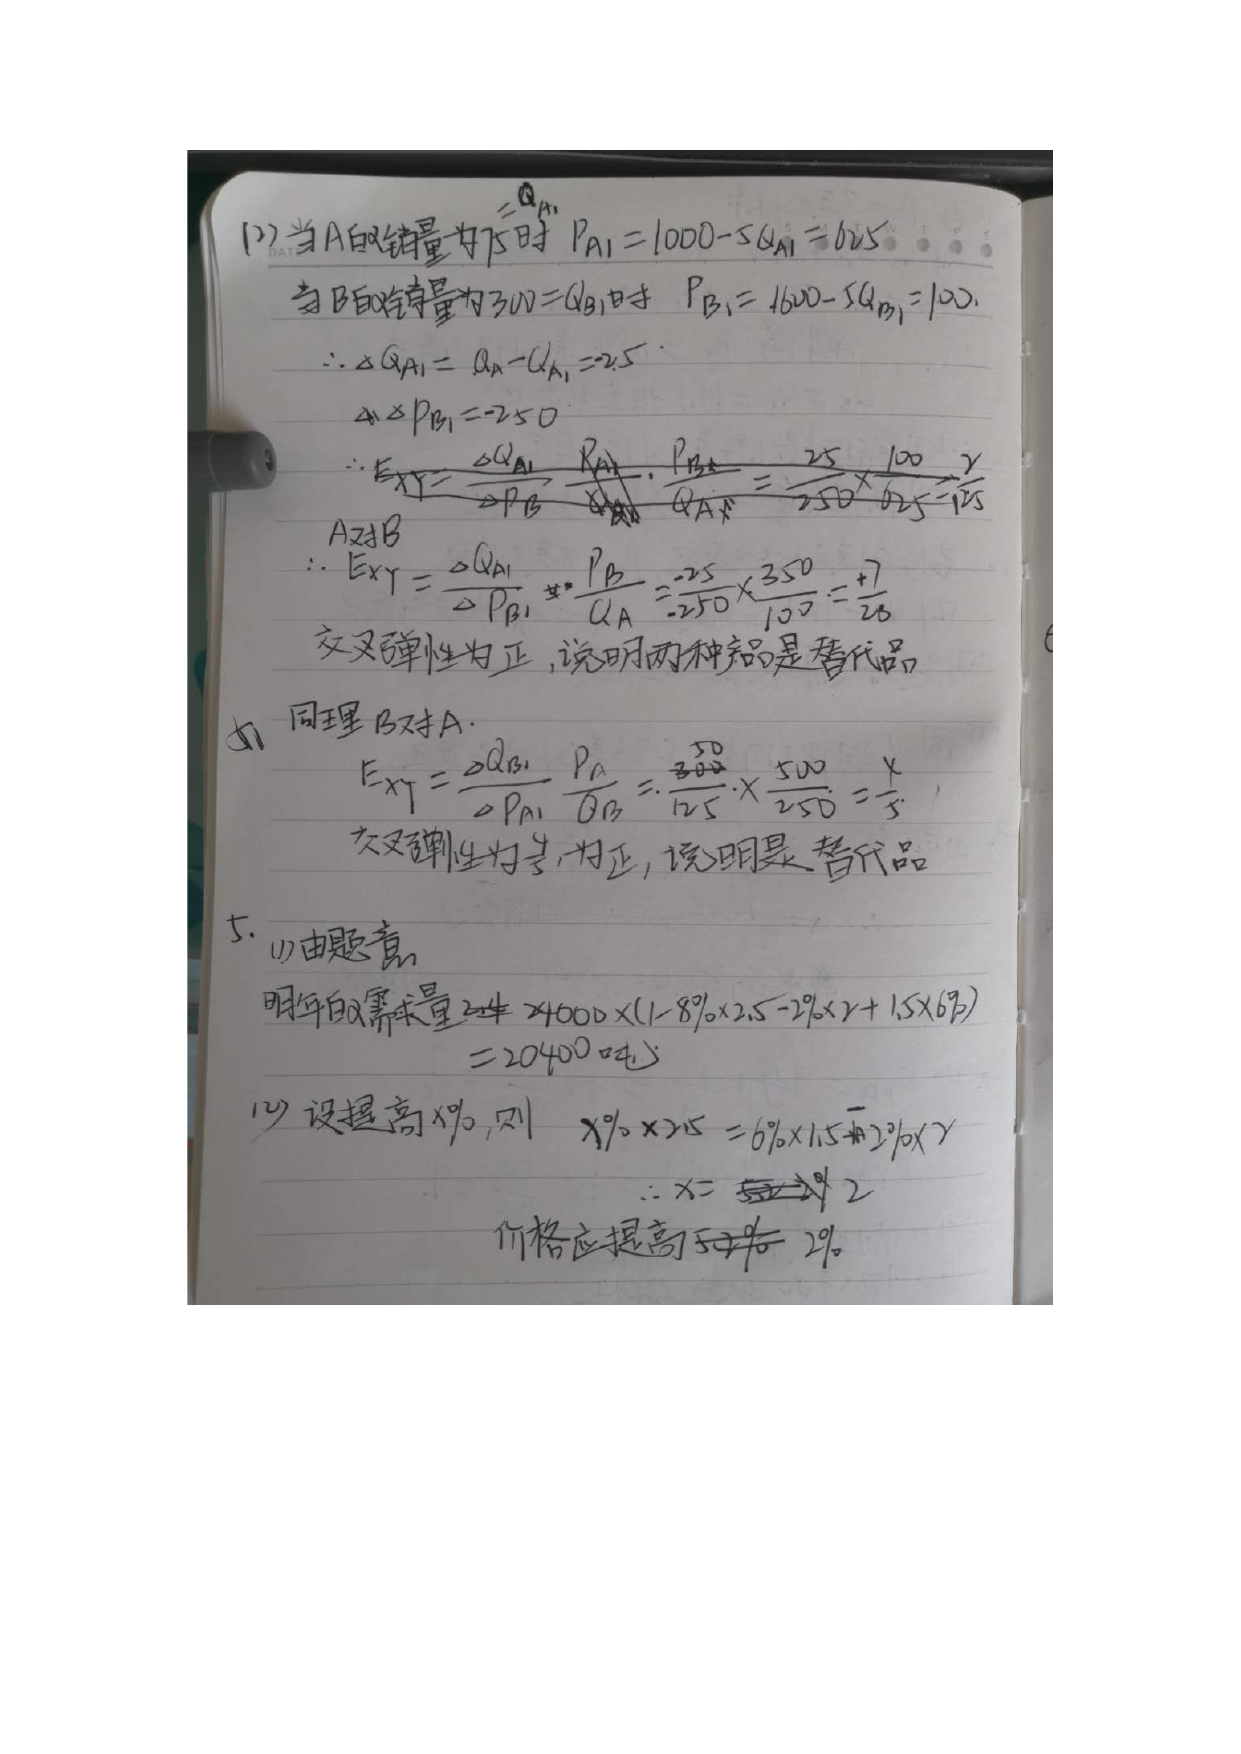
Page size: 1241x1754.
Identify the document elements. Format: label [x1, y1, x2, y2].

picture [187, 150, 1053, 1305]
